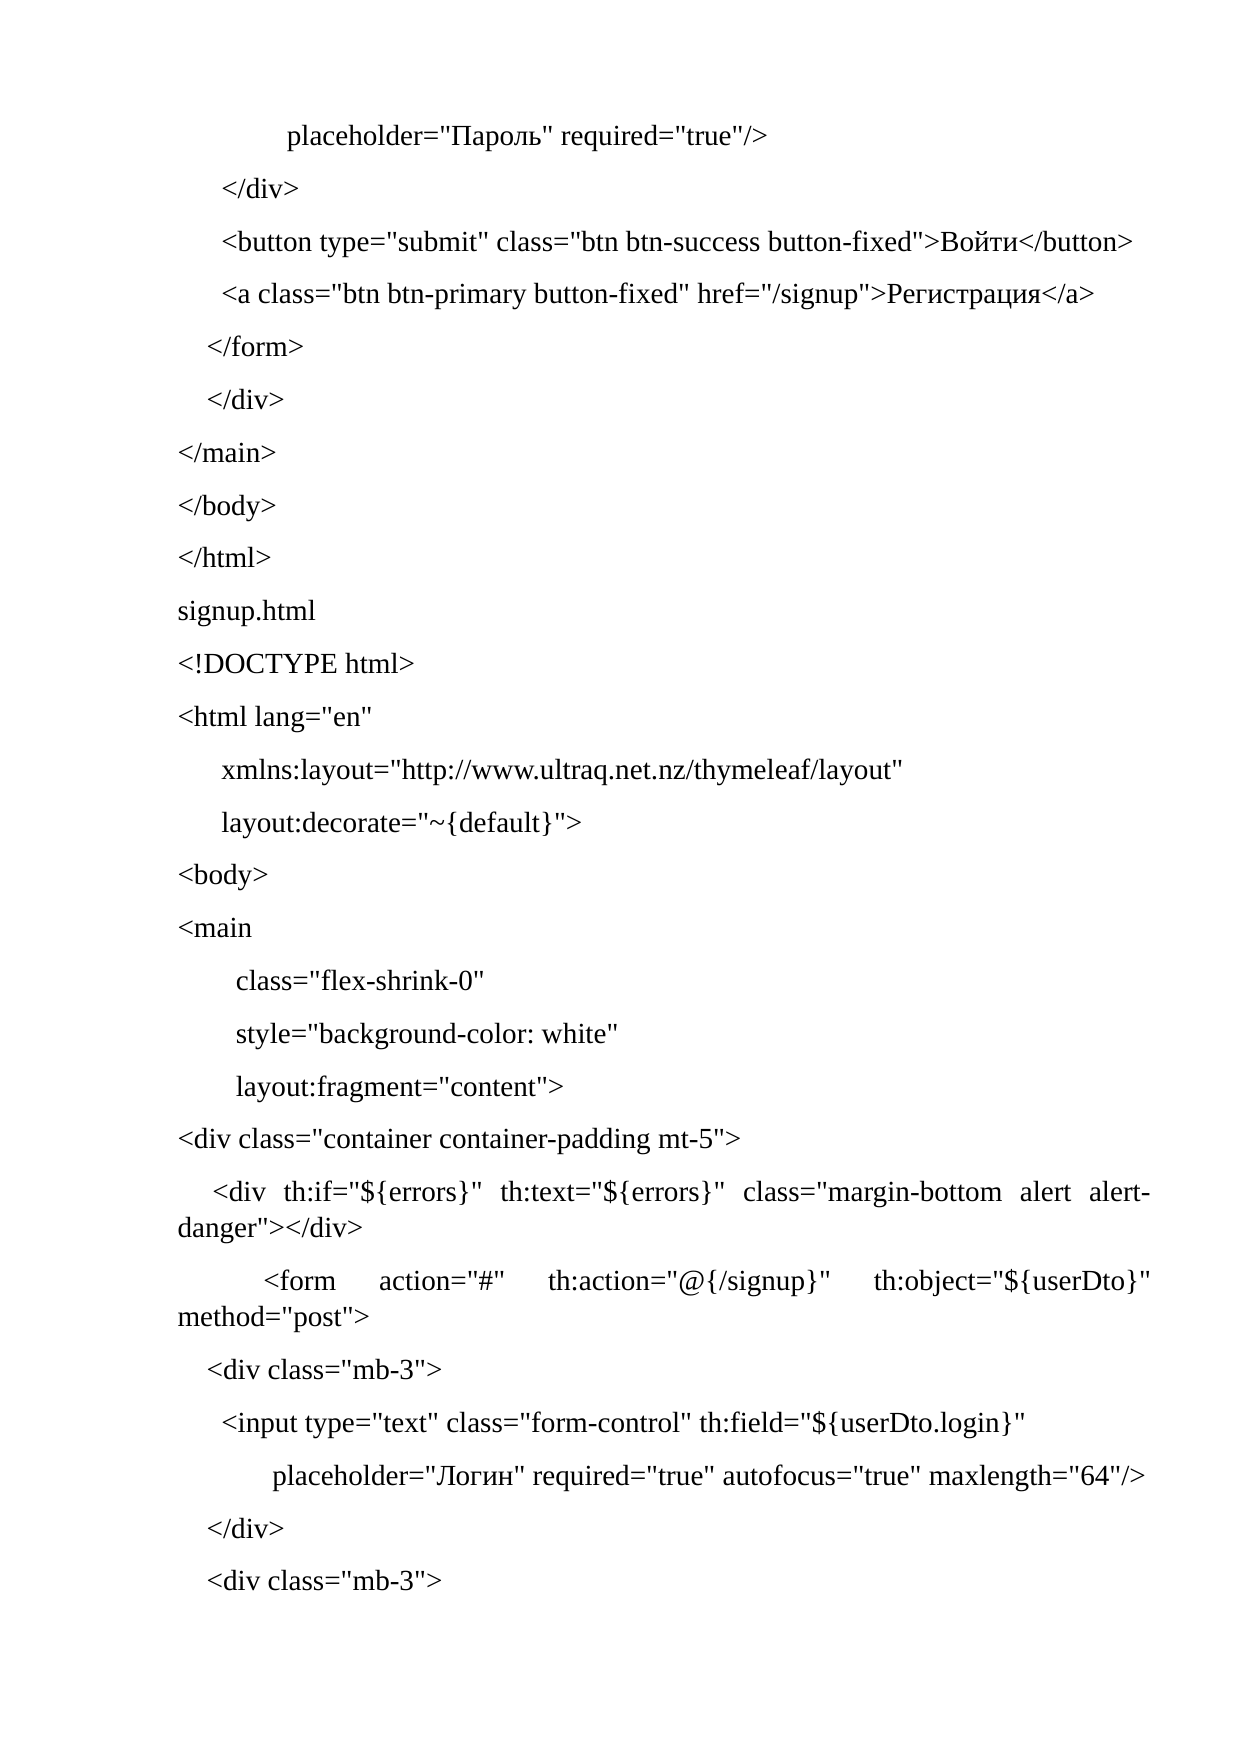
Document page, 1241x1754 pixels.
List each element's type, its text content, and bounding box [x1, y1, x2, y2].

text <div class="container container-padding mt-5"> [177, 1122, 1152, 1155]
text </div> [177, 382, 1152, 416]
text <form action="#" th:action="@{/signup}" th:object="${userDto}" method="post"> [177, 1263, 1152, 1333]
text class="flex-shrink-0" [177, 963, 1152, 997]
text placeholder="Логин" required="true" autofocus="true" maxlength="64"/> [177, 1458, 1152, 1491]
text </html> [177, 541, 1152, 574]
text <input type="text" class="form-control" th:field="${userDto.login}" [177, 1405, 1152, 1439]
text <body> [177, 857, 1152, 891]
text <button type="submit" class="btn btn-success button-fixed">Войти</button> [177, 224, 1152, 257]
text signup.html [177, 593, 1152, 627]
text </form> [177, 329, 1152, 363]
text placeholder="Пароль" required="true"/> [177, 118, 1152, 152]
text xmlns:layout="http://www.ultraq.net.nz/thymeleaf/layout" [177, 752, 1152, 785]
text </div> [177, 171, 1152, 204]
text layout:fragment="content"> [177, 1069, 1152, 1102]
text </body> [177, 488, 1152, 521]
text <div th:if="${errors}" th:text="${errors}" class="margin-bottom alert alert-danger"></div> [177, 1174, 1152, 1244]
text style="background-color: white" [177, 1016, 1152, 1049]
text <main [177, 910, 1152, 944]
text <div class="mb-3"> [177, 1563, 1152, 1597]
text </div> [177, 1511, 1152, 1544]
text <a class="btn btn-primary button-fixed" href="/signup">Регистрация</a> [177, 277, 1152, 310]
text <html lang="en" [177, 699, 1152, 733]
text <div class="mb-3"> [177, 1352, 1152, 1386]
text layout:decorate="~{default}"> [177, 805, 1152, 838]
text </main> [177, 435, 1152, 468]
text <!DOCTYPE html> [177, 646, 1152, 680]
